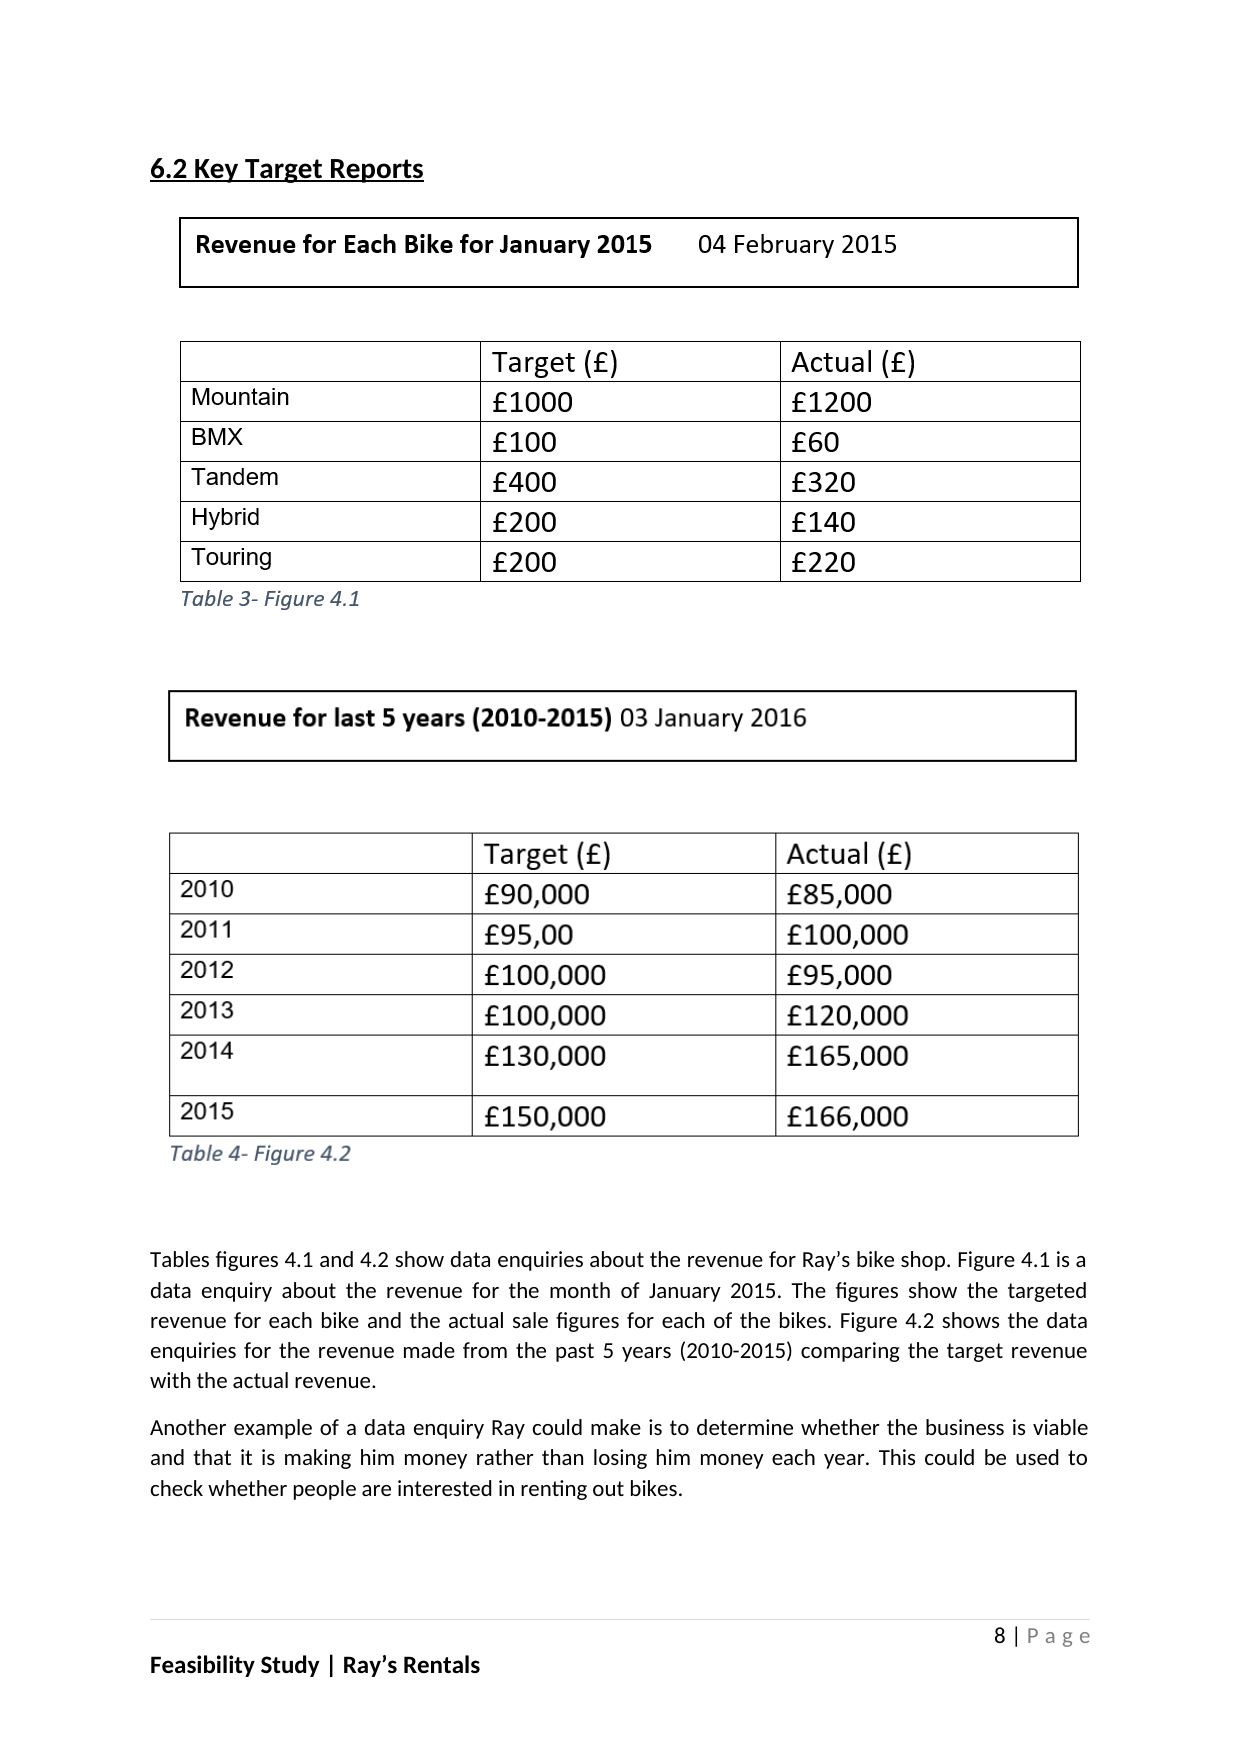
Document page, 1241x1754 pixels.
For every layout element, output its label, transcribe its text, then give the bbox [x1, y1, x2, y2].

subtitle 6.2 Key Target Reports [150, 150, 1090, 186]
picture [163, 209, 1104, 641]
text Tables figures 4.1 and 4.2 show data enquiries about the revenue for Ray’s bike shop. Figure 4.1 is a data enquiry about the revenue for the month of January 2015. The figures show the targeted revenue for each bike and the actual sale figures for each of the bikes. Figure 4.2 shows the data enquiries for the revenue made from the past 5 years (2010-2015) comparing the target revenue with the actual revenue. [150, 1246, 1090, 1394]
picture [150, 675, 1091, 1178]
text Another example of a data enquiry Ray could make is to determine whether the business is viable and that it is making him money rather than losing him money each year. This could be used to check whether people are interested in renting out bikes. [150, 1413, 1090, 1502]
